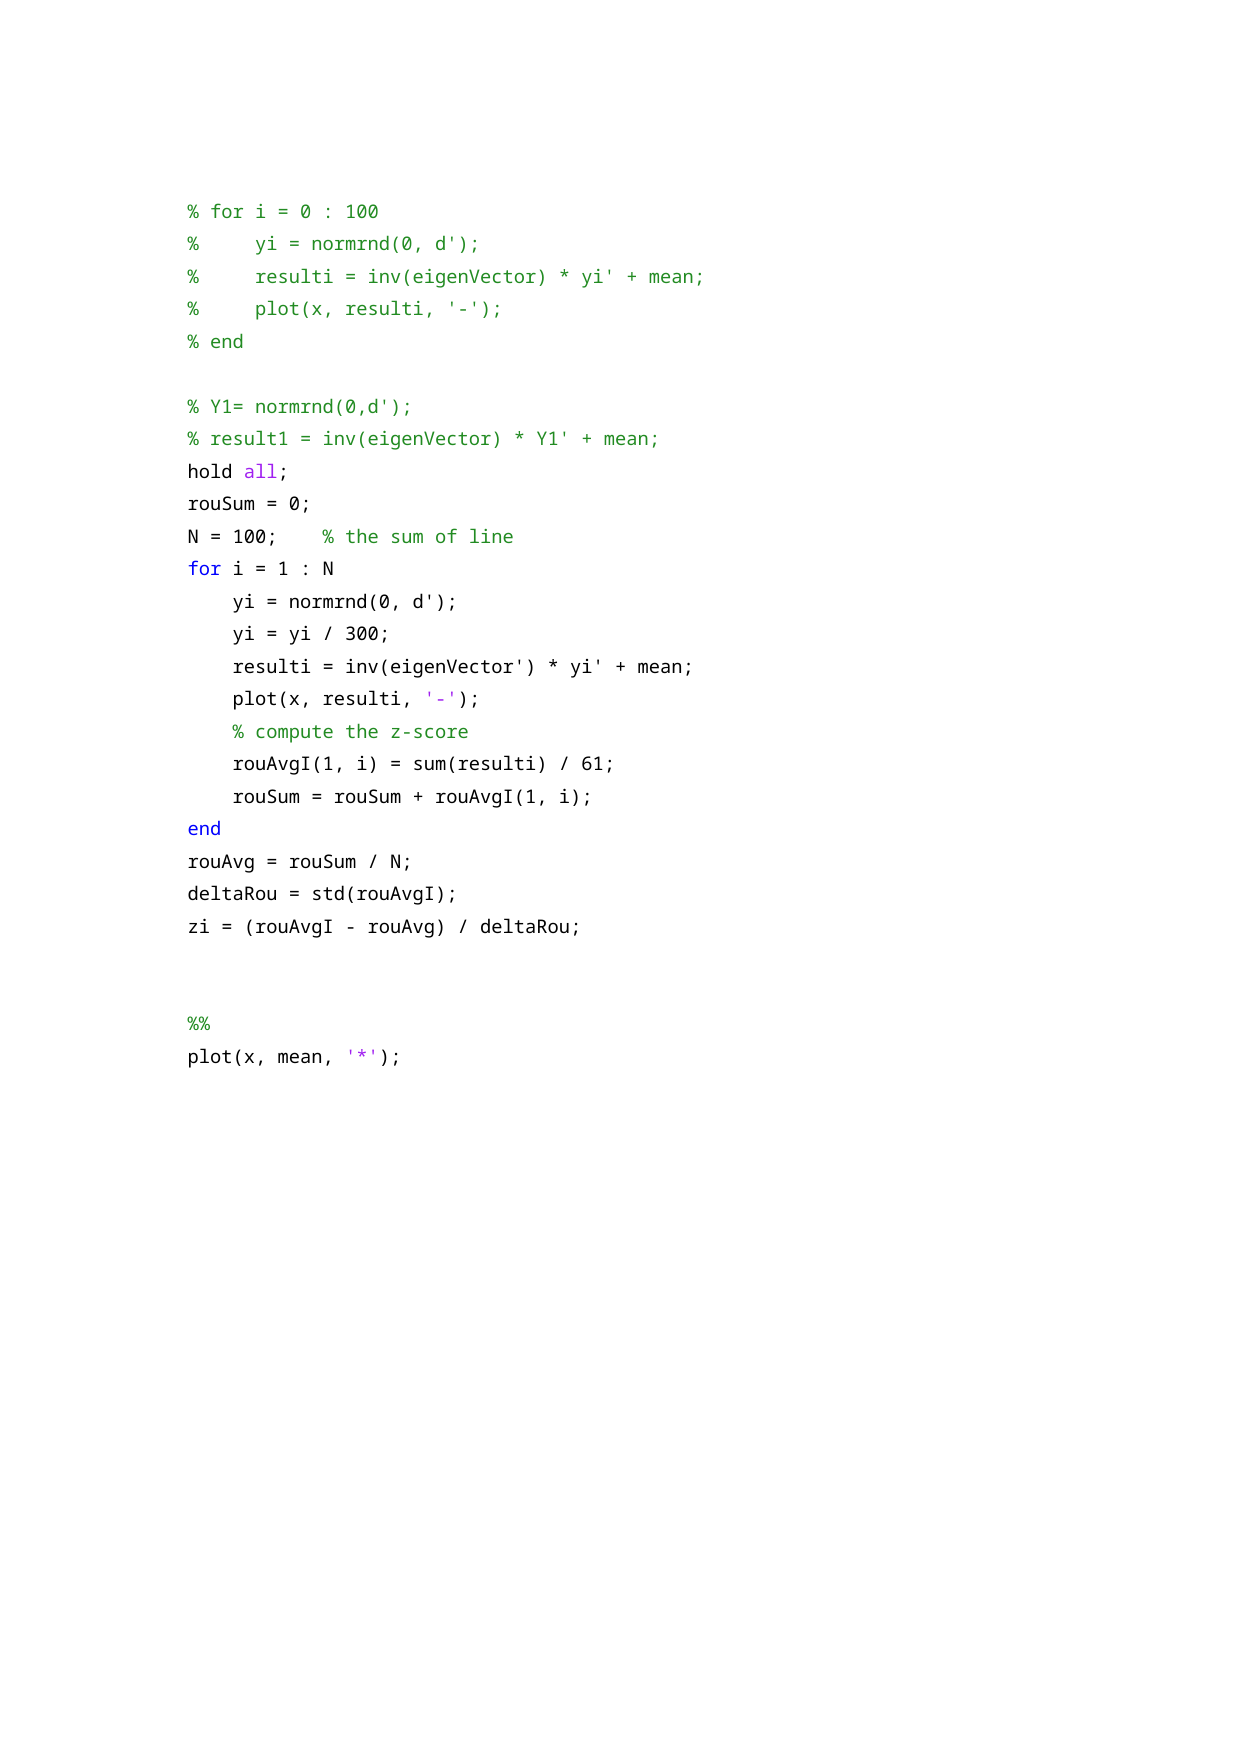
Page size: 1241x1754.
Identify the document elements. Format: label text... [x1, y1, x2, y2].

text plot(x, resulti, '-'); [187, 682, 1053, 714]
text %% [187, 1007, 1053, 1039]
text rouSum = 0; [187, 487, 1053, 519]
text deltaRou = std(rouAvgI); [187, 877, 1053, 909]
text % compute the z-score [187, 714, 1053, 747]
text % resulti = inv(eigenVector) * yi' + mean; [187, 259, 1053, 292]
text resulti = inv(eigenVector') * yi' + mean; [187, 649, 1053, 682]
text for i = 1 : N [187, 552, 1053, 584]
text rouAvgI(1, i) = sum(resulti) / 61; [187, 747, 1053, 779]
text zi = (rouAvgI - rouAvg) / deltaRou; [187, 909, 1053, 942]
text % plot(x, resulti, '-'); [187, 292, 1053, 324]
text yi = normrnd(0, d'); [187, 584, 1053, 617]
text rouAvg = rouSum / N; [187, 844, 1053, 877]
text % yi = normrnd(0, d'); [187, 227, 1053, 259]
text % for i = 0 : 100 [187, 194, 1053, 227]
text N = 100; % the sum of line [187, 519, 1053, 552]
text end [187, 812, 1053, 844]
text yi = yi / 300; [187, 617, 1053, 649]
text rouSum = rouSum + rouAvgI(1, i); [187, 779, 1053, 812]
text % Y1= normrnd(0,d'); [187, 389, 1053, 422]
text % result1 = inv(eigenVector) * Y1' + mean; [187, 422, 1053, 454]
text plot(x, mean, '*'); [187, 1039, 1053, 1072]
text hold all; [187, 454, 1053, 487]
text % end [187, 324, 1053, 357]
